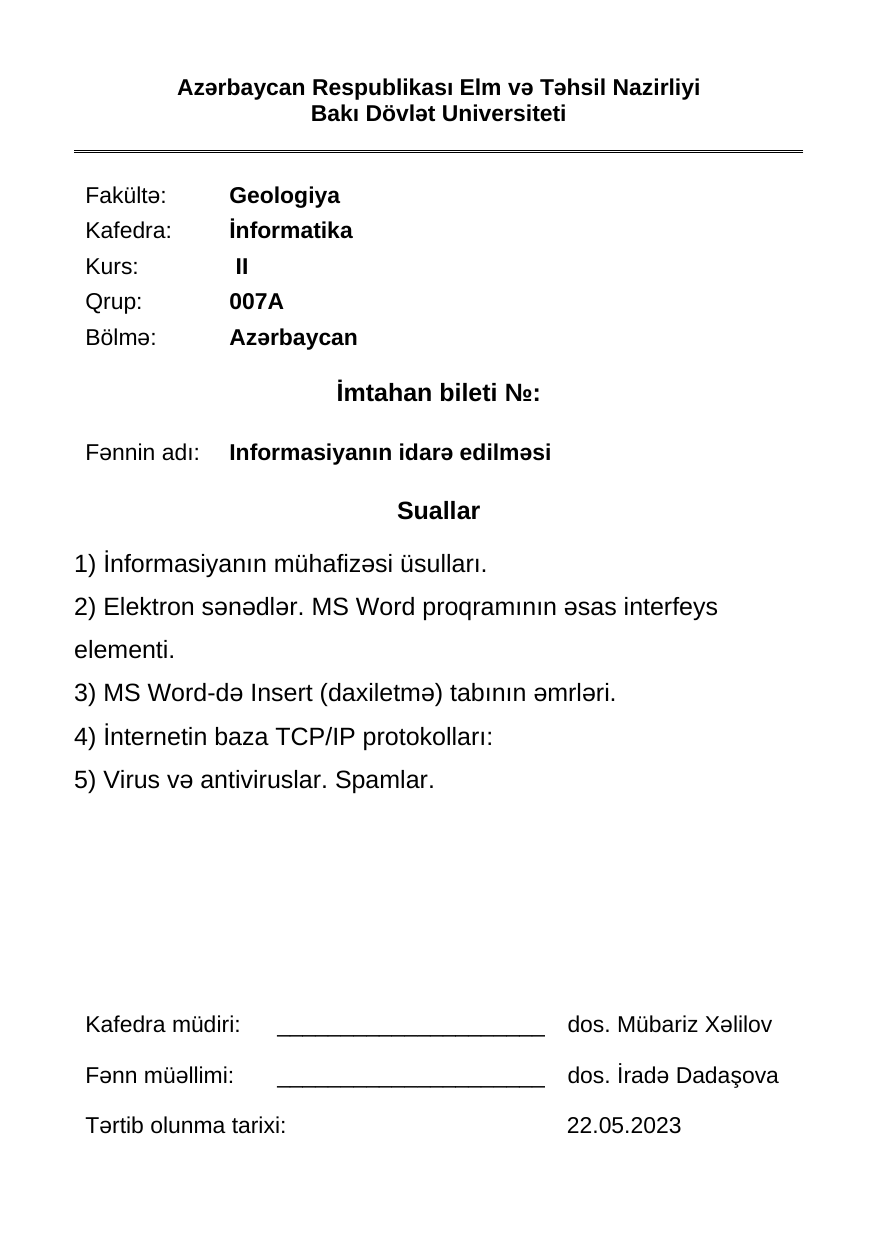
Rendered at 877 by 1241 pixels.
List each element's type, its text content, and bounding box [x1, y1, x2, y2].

text 2) Elektron sənədlər. MS Word proqramının əsas interfeys elementi. [74, 592, 803, 664]
text 5) Virus və antiviruslar. Spamlar. [74, 765, 803, 793]
text 1) İnformasiyanın mühafizəsi üsulları. [74, 549, 803, 578]
text 4) İnternetin baza TCP/IP protokolları: [74, 722, 803, 750]
text 3) MS Word-də Insert (daxiletmə) tabının əmrləri. [74, 678, 803, 707]
